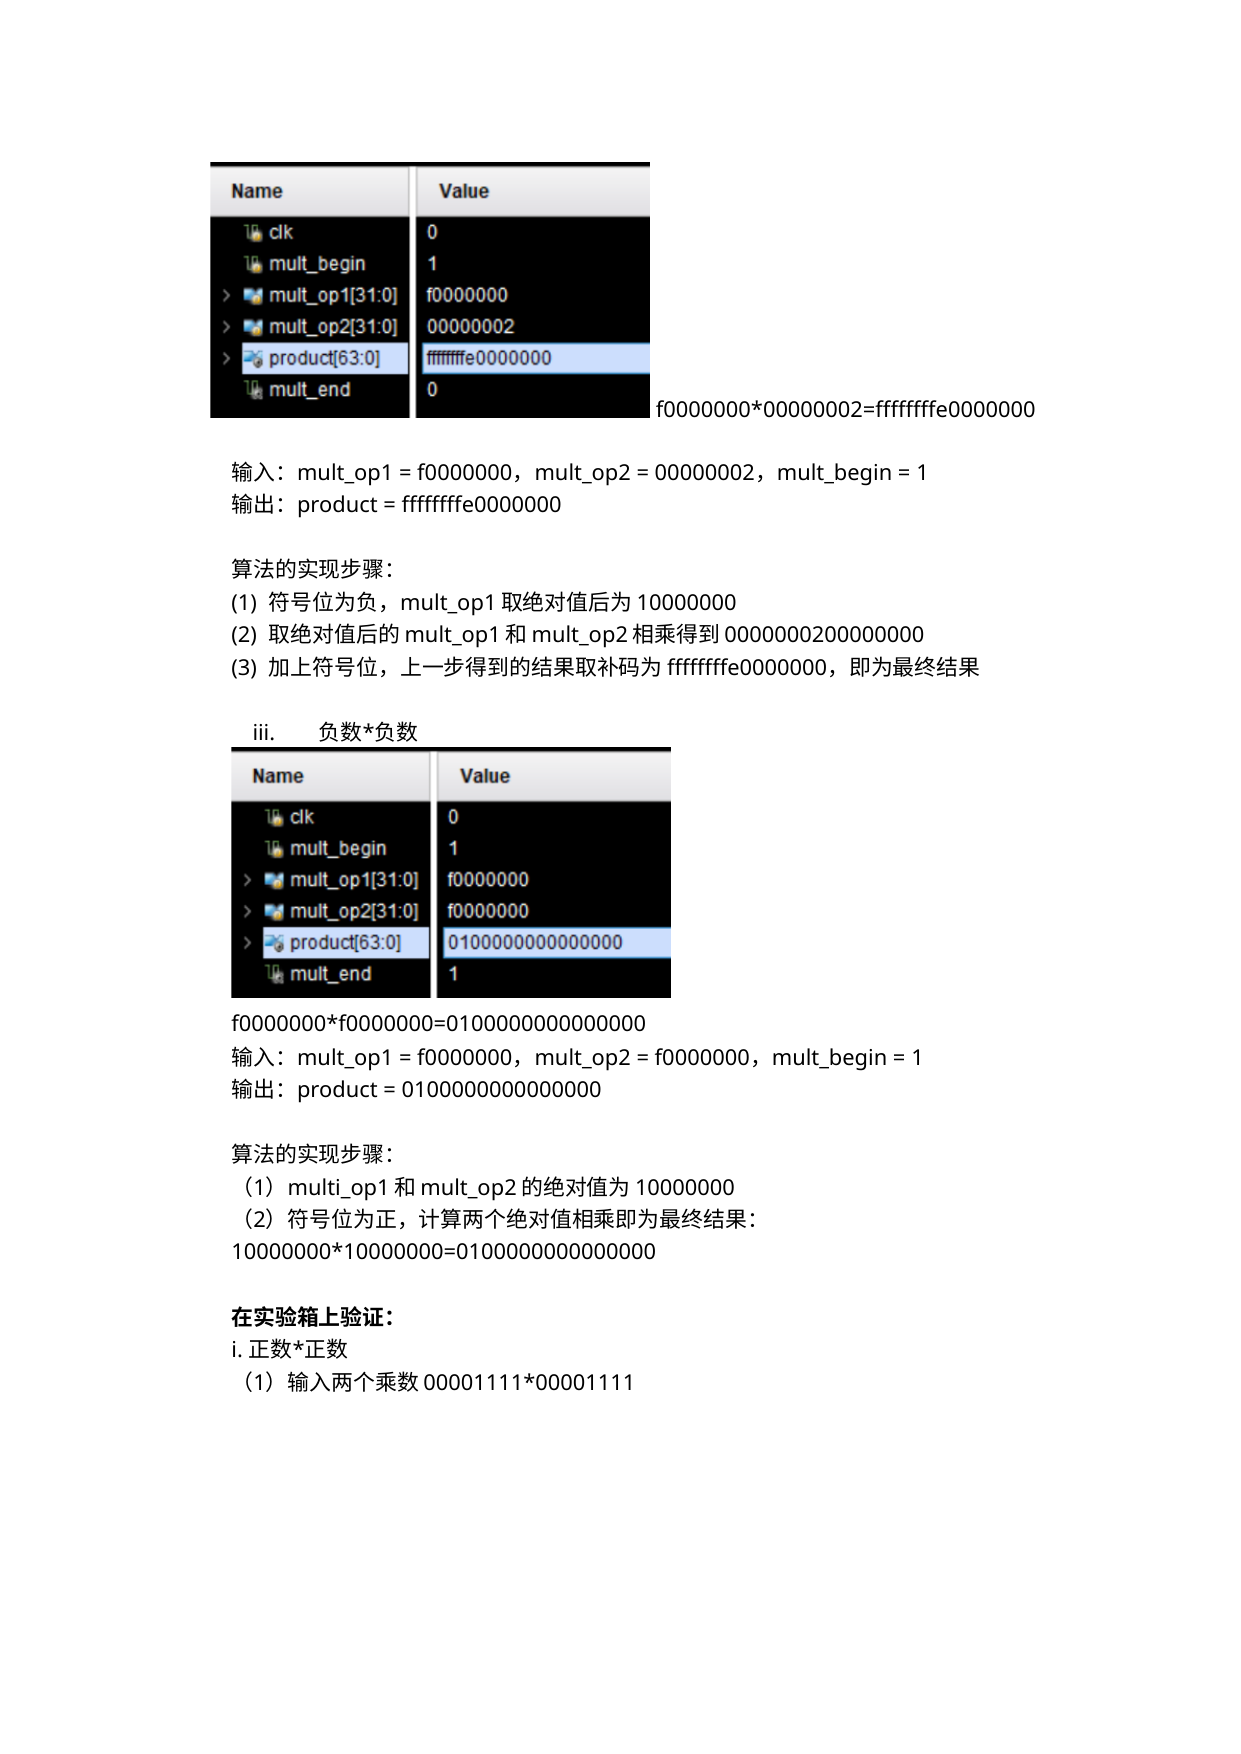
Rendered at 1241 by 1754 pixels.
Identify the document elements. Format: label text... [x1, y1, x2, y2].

list （2）符号位为正，计算两个绝对值相乘即为最终结果：10000000*10000000=0100000000000000 [231, 1202, 1053, 1267]
list 取绝对值后的mult_op1和mult_op2相乘得到0000000200000000 [231, 617, 1053, 649]
text （1）输入两个乘数00001111*00001111 [187, 1364, 1053, 1397]
picture [231, 747, 671, 998]
list 在实验箱上验证： [231, 1299, 1053, 1332]
list 负数*负数 [275, 714, 1053, 747]
list 算法的实现步骤： [231, 1137, 1053, 1169]
picture [210, 162, 650, 418]
text i. 正数*正数 [187, 1332, 1053, 1364]
list 符号位为负，mult_op1取绝对值后为10000000 [231, 584, 1053, 617]
list 加上符号位，上一步得到的结果取补码为ffffffffe0000000，即为最终结果 [231, 649, 1053, 682]
text （1）multi_op1和mult_op2的绝对值为10000000 [231, 1169, 1053, 1202]
list 输入：mult_op1 = f0000000，mult_op2 = 00000002，mult_begin = 1 [231, 454, 1053, 487]
list 输入：mult_op1 = f0000000，mult_op2 = f0000000，mult_begin = 1 [231, 1039, 1053, 1072]
list 算法的实现步骤： [231, 552, 1053, 584]
list 输出：product = 0100000000000000 [231, 1072, 1053, 1104]
list 输出：product = ffffffffe0000000 [231, 487, 1053, 519]
